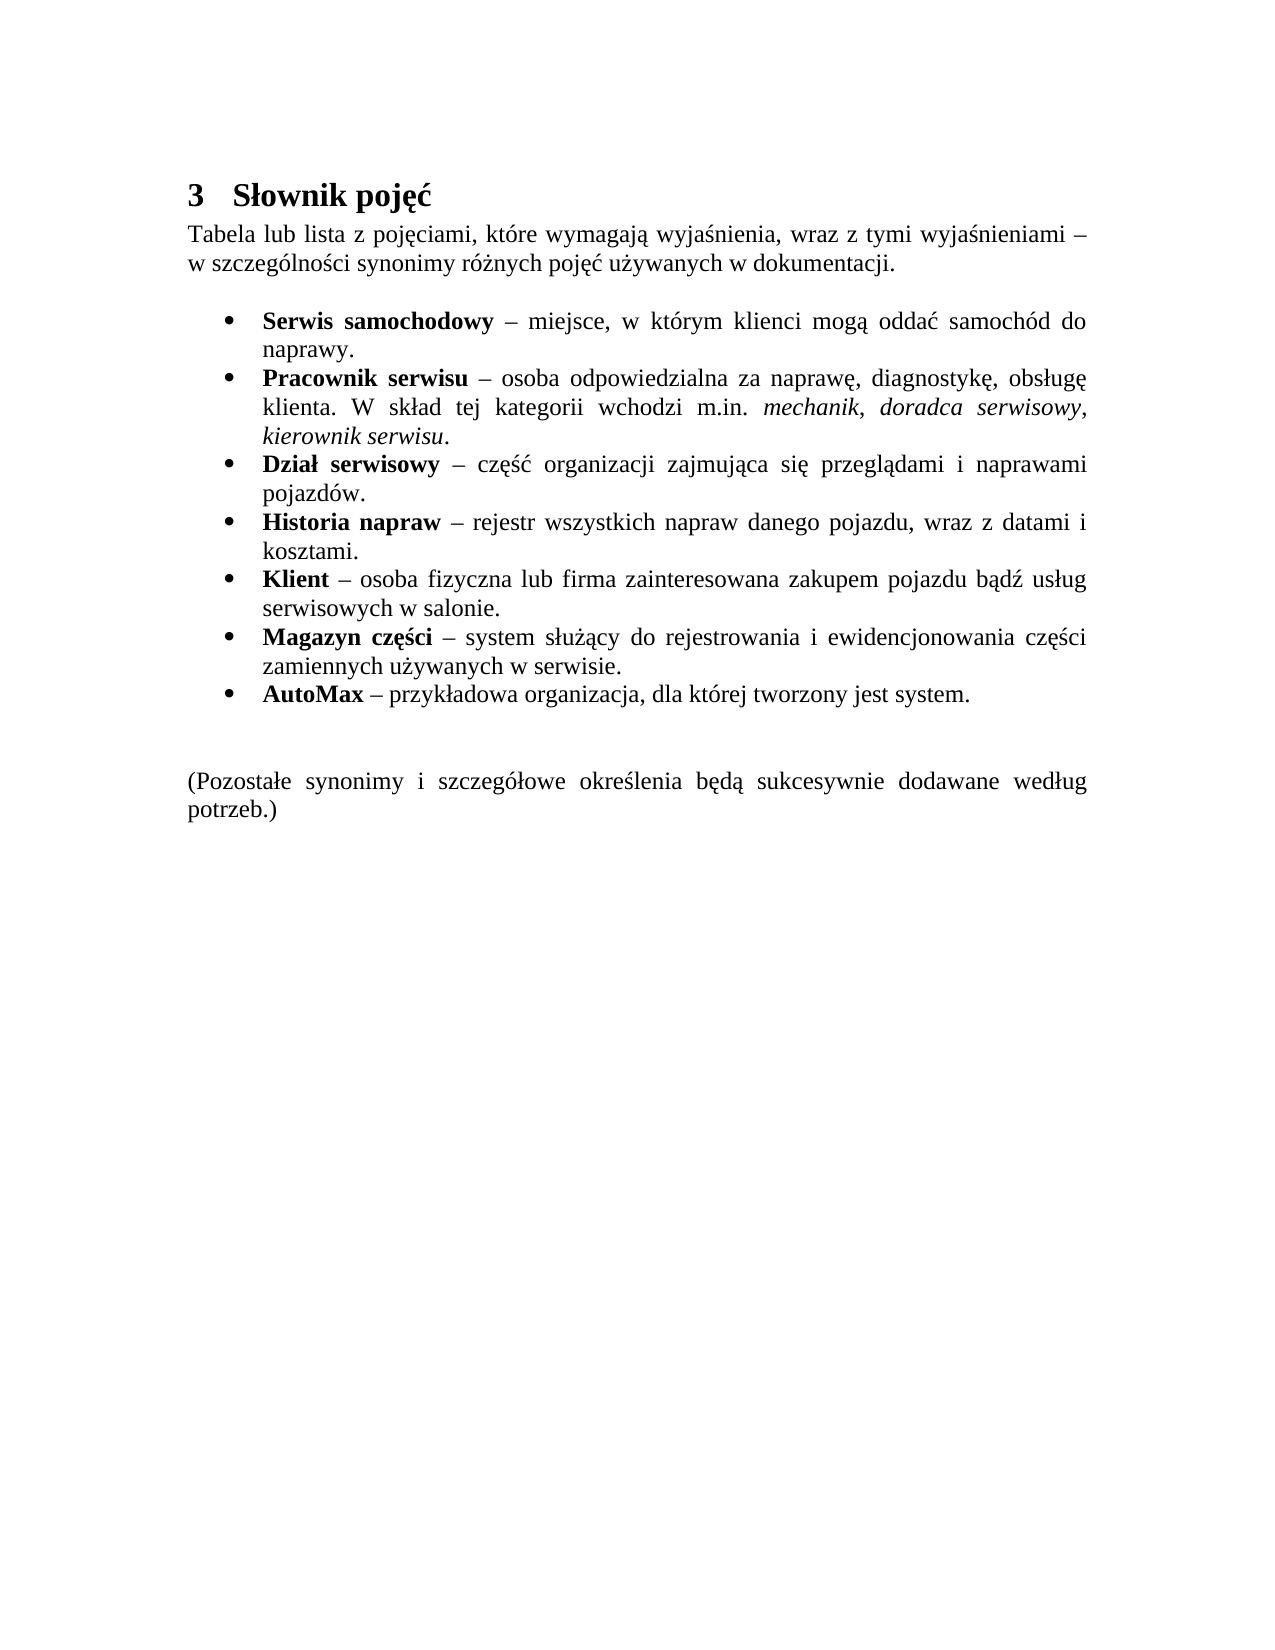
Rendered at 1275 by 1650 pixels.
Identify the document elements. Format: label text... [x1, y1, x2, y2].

list Dział serwisowy – część organizacji zajmująca się przeglądami i naprawami pojazdów. [225, 449, 1087, 507]
list AutoMax – przykładowa organizacja, dla której tworzony jest system. [225, 679, 1087, 708]
list Historia napraw – rejestr wszystkich napraw danego pojazdu, wraz z datami i kosztami. [225, 507, 1087, 564]
list Klient – osoba fizyczna lub firma zainteresowana zakupem pojazdu bądź usług serwisowych w salonie. [225, 564, 1087, 622]
text (Pozostałe synonimy i szczegółowe określenia będą sukcesywnie dodawane według potrzeb.) [187, 766, 1087, 823]
list Pracownik serwisu – osoba odpowiedzialna za naprawę, diagnostykę, obsługę klienta. W skład tej kategorii wchodzi m.in. mechanik, doradca serwisowy, kierownik serwisu. [225, 363, 1087, 449]
text Tabela lub lista z pojęciami, które wymagają wyjaśnienia, wraz z tymi wyjaśnieniami – w szczególności synonimy różnych pojęć używanych w dokumentacji. [187, 219, 1087, 277]
list Słownik pojęć [187, 175, 1087, 213]
list Serwis samochodowy – miejsce, w którym klienci mogą oddać samochód do naprawy. [225, 306, 1087, 363]
list Magazyn części – system służący do rejestrowania i ewidencjonowania części zamiennych używanych w serwisie. [225, 622, 1087, 679]
